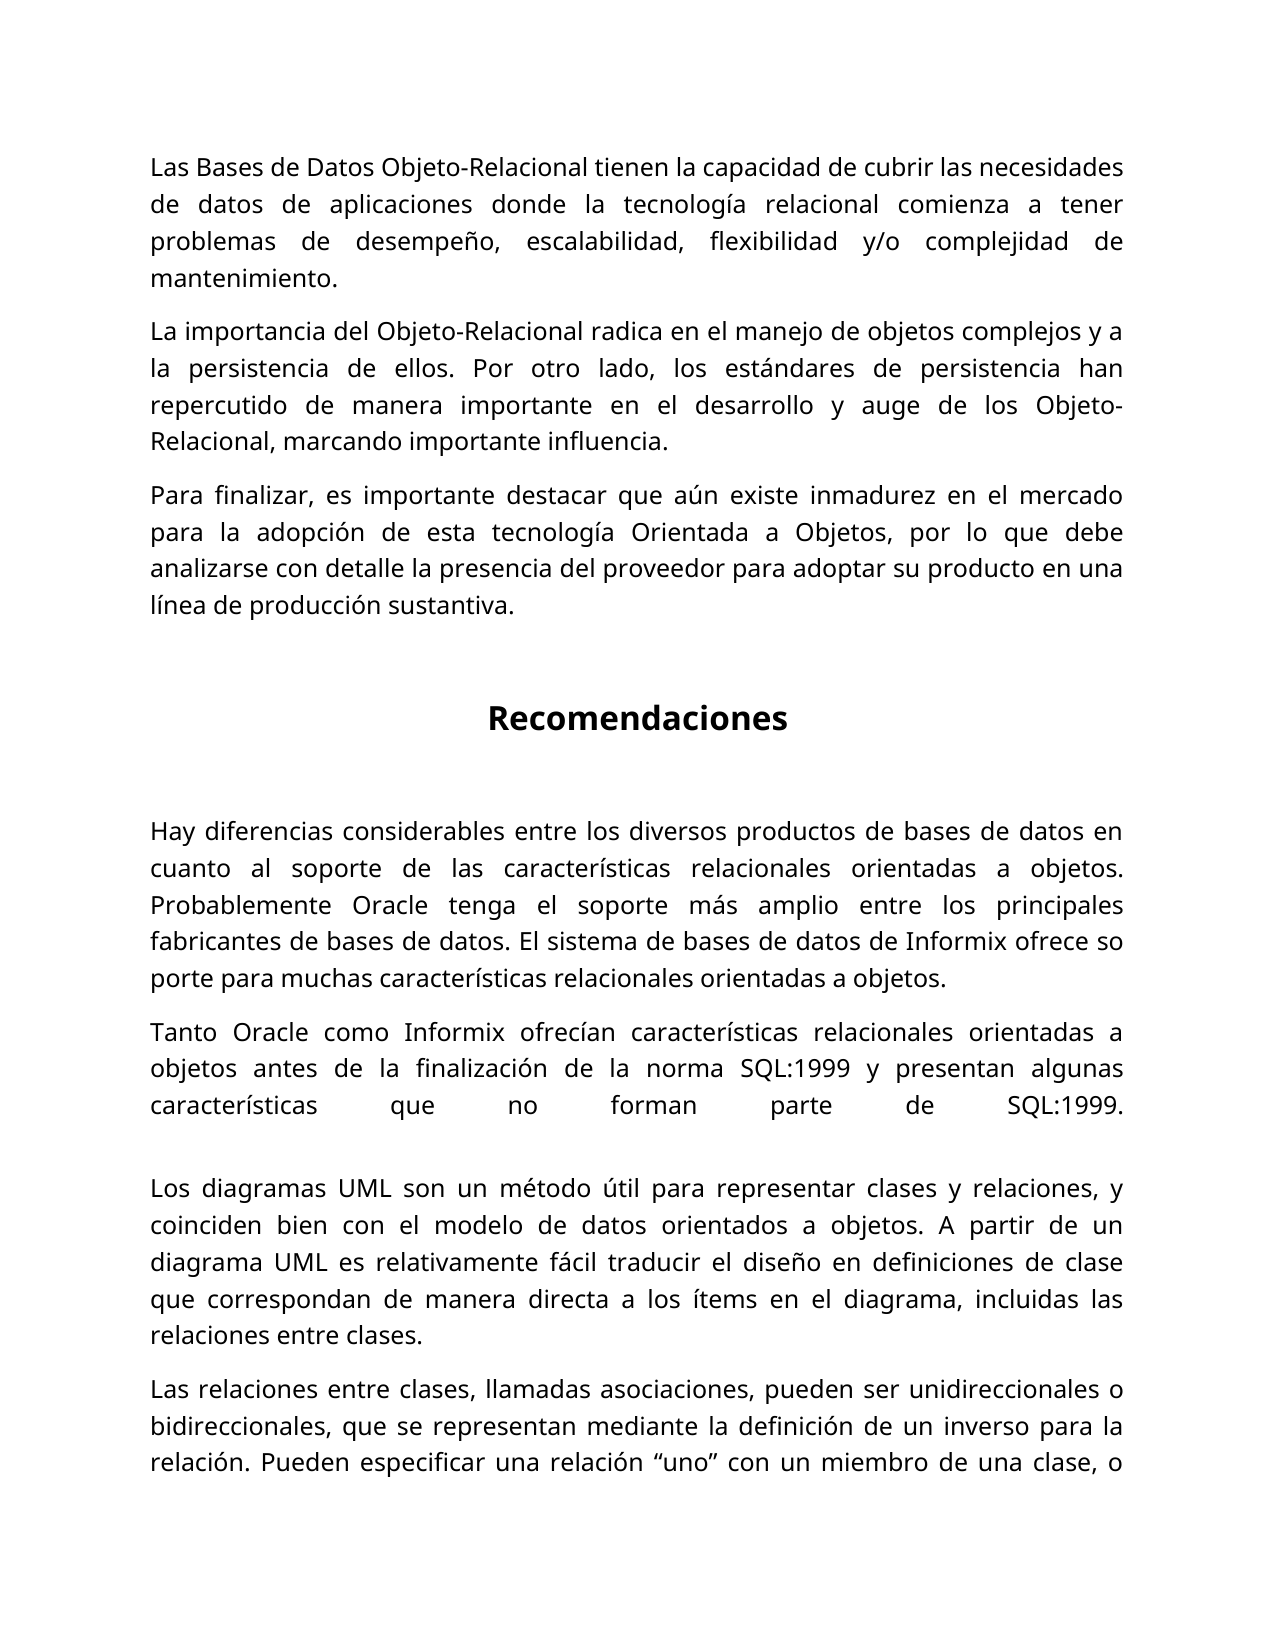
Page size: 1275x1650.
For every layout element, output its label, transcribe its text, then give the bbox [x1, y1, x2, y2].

text Los diagramas UML son un método útil para representar clases y relaciones, y coinciden bien con el modelo de datos orientados a objetos. A partir de un diagrama UML es relativamente fácil traducir el diseño en definiciones de clase que correspondan de manera directa a los ítems en el diagrama, incluidas las relaciones entre clases. [150, 1171, 1125, 1352]
text Las Bases de Datos Objeto-Relacional tienen la capacidad de cubrir las necesidades de datos de aplicaciones donde la tecnología relacional comienza a tener problemas de desempeño, escalabilidad, flexibilidad y/o complejidad de mantenimiento. [150, 150, 1125, 294]
text Recomendaciones [150, 695, 1125, 740]
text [150, 1371, 1125, 1479]
text Tanto Oracle como Informix ofrecían características relacionales orientadas a objetos antes de la finalización de la norma SQL:1999 y presentan algunas características que no forman parte de SQL:1999. [150, 1014, 1125, 1152]
text Para finalizar, es importante destacar que aún existe inmadurez en el mercado para la adopción de esta tecnología Orientada a Objetos, por lo que debe analizarse con detalle la presencia del proveedor para adoptar su producto en una línea de producción sustantiva. [150, 477, 1125, 622]
text La importancia del Objeto-Relacional radica en el manejo de objetos complejos y a la persistencia de ellos. Por otro lado, los estándares de persistencia han repercutido de manera importante en el desarrollo y auge de los Objeto-Relacional, marcando importante influencia. [150, 314, 1125, 458]
text Hay diferencias considerables entre los diversos productos de bases de datos en cuanto al soporte de las características relacionales orientadas a objetos. Probablemente Oracle tenga el soporte más amplio entre los principales fabricantes de bases de datos. El sistema de bases de datos de Informix ofrece so porte para muchas características relacionales orientadas a objetos. [150, 814, 1125, 995]
